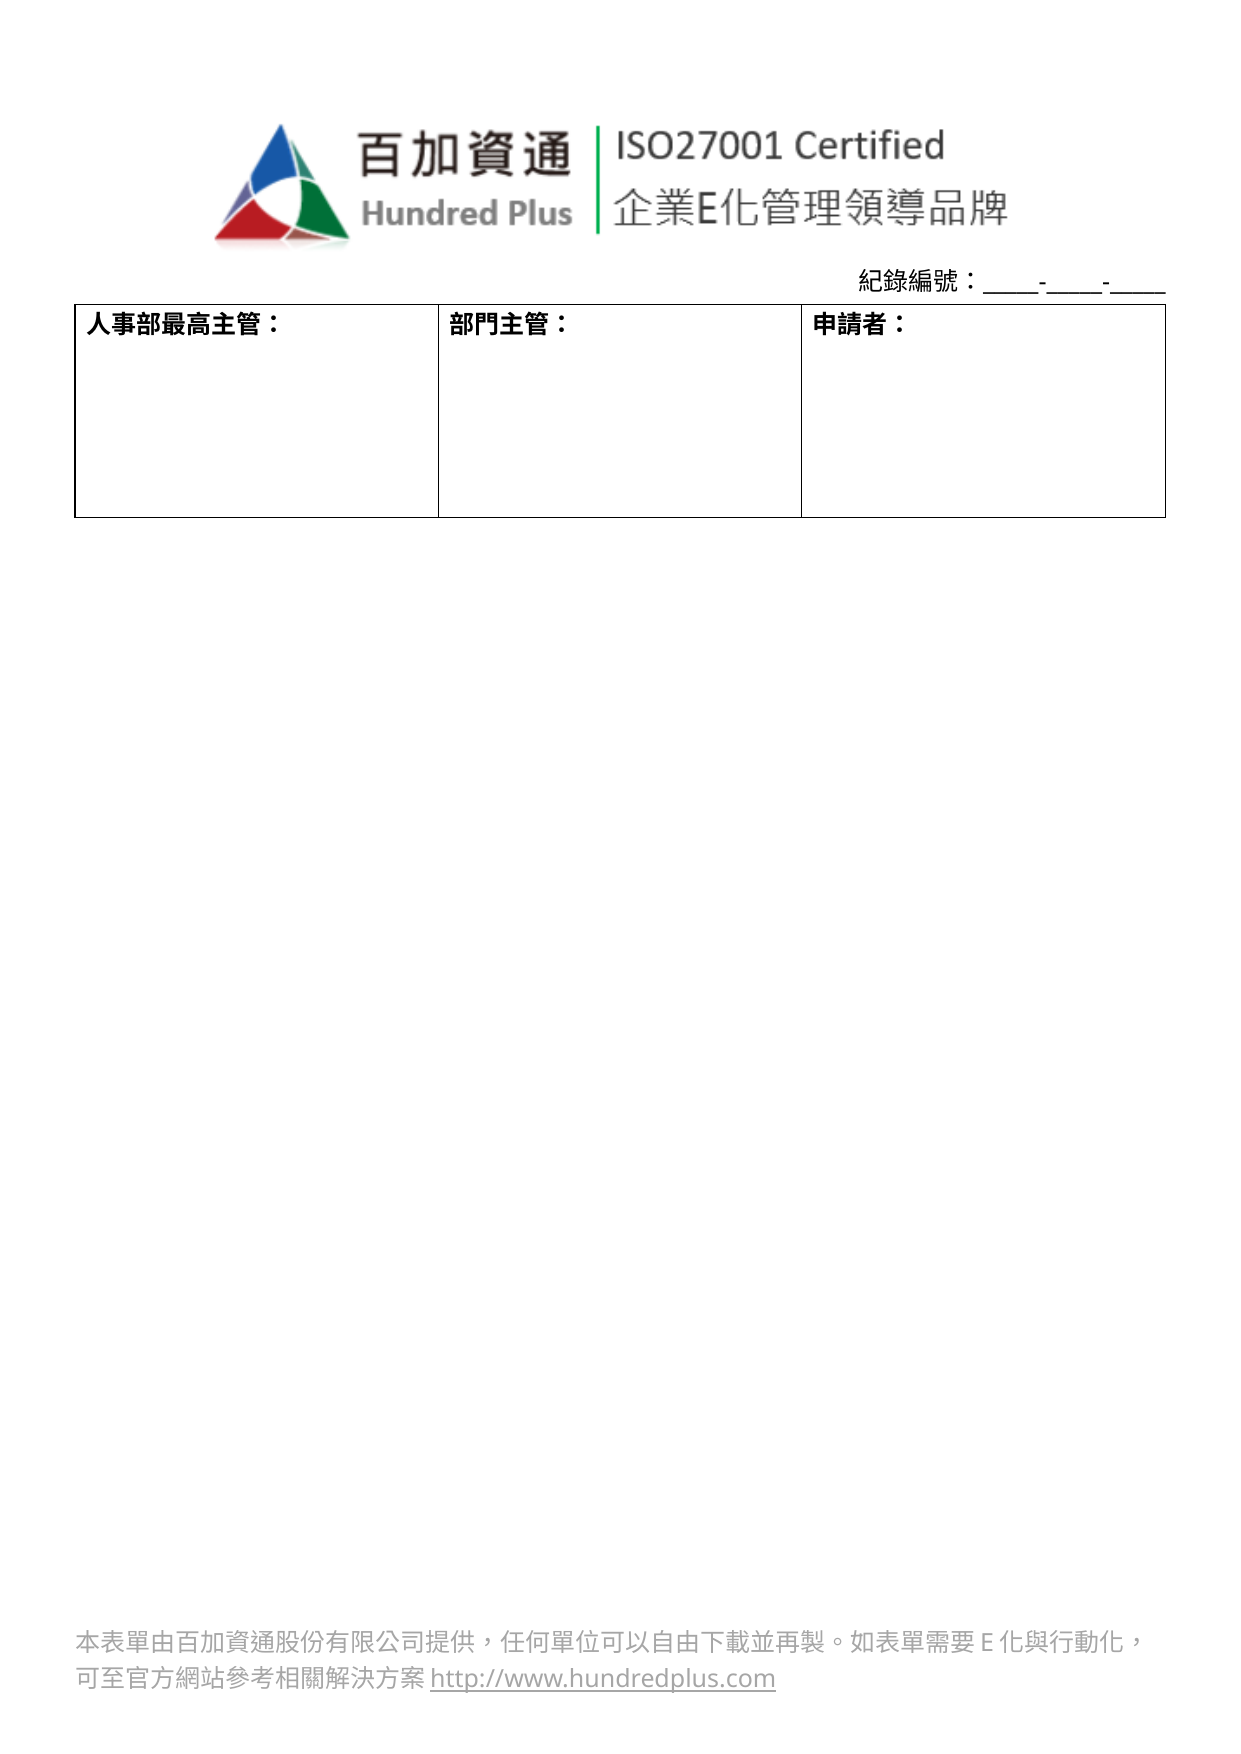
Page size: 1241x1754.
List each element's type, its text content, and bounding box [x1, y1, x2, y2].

table_header 人事部最高主管： [76, 305, 438, 517]
table_header 部門主管： [439, 305, 801, 517]
picture [184, 88, 1056, 262]
table_header 申請者： [802, 305, 1165, 517]
